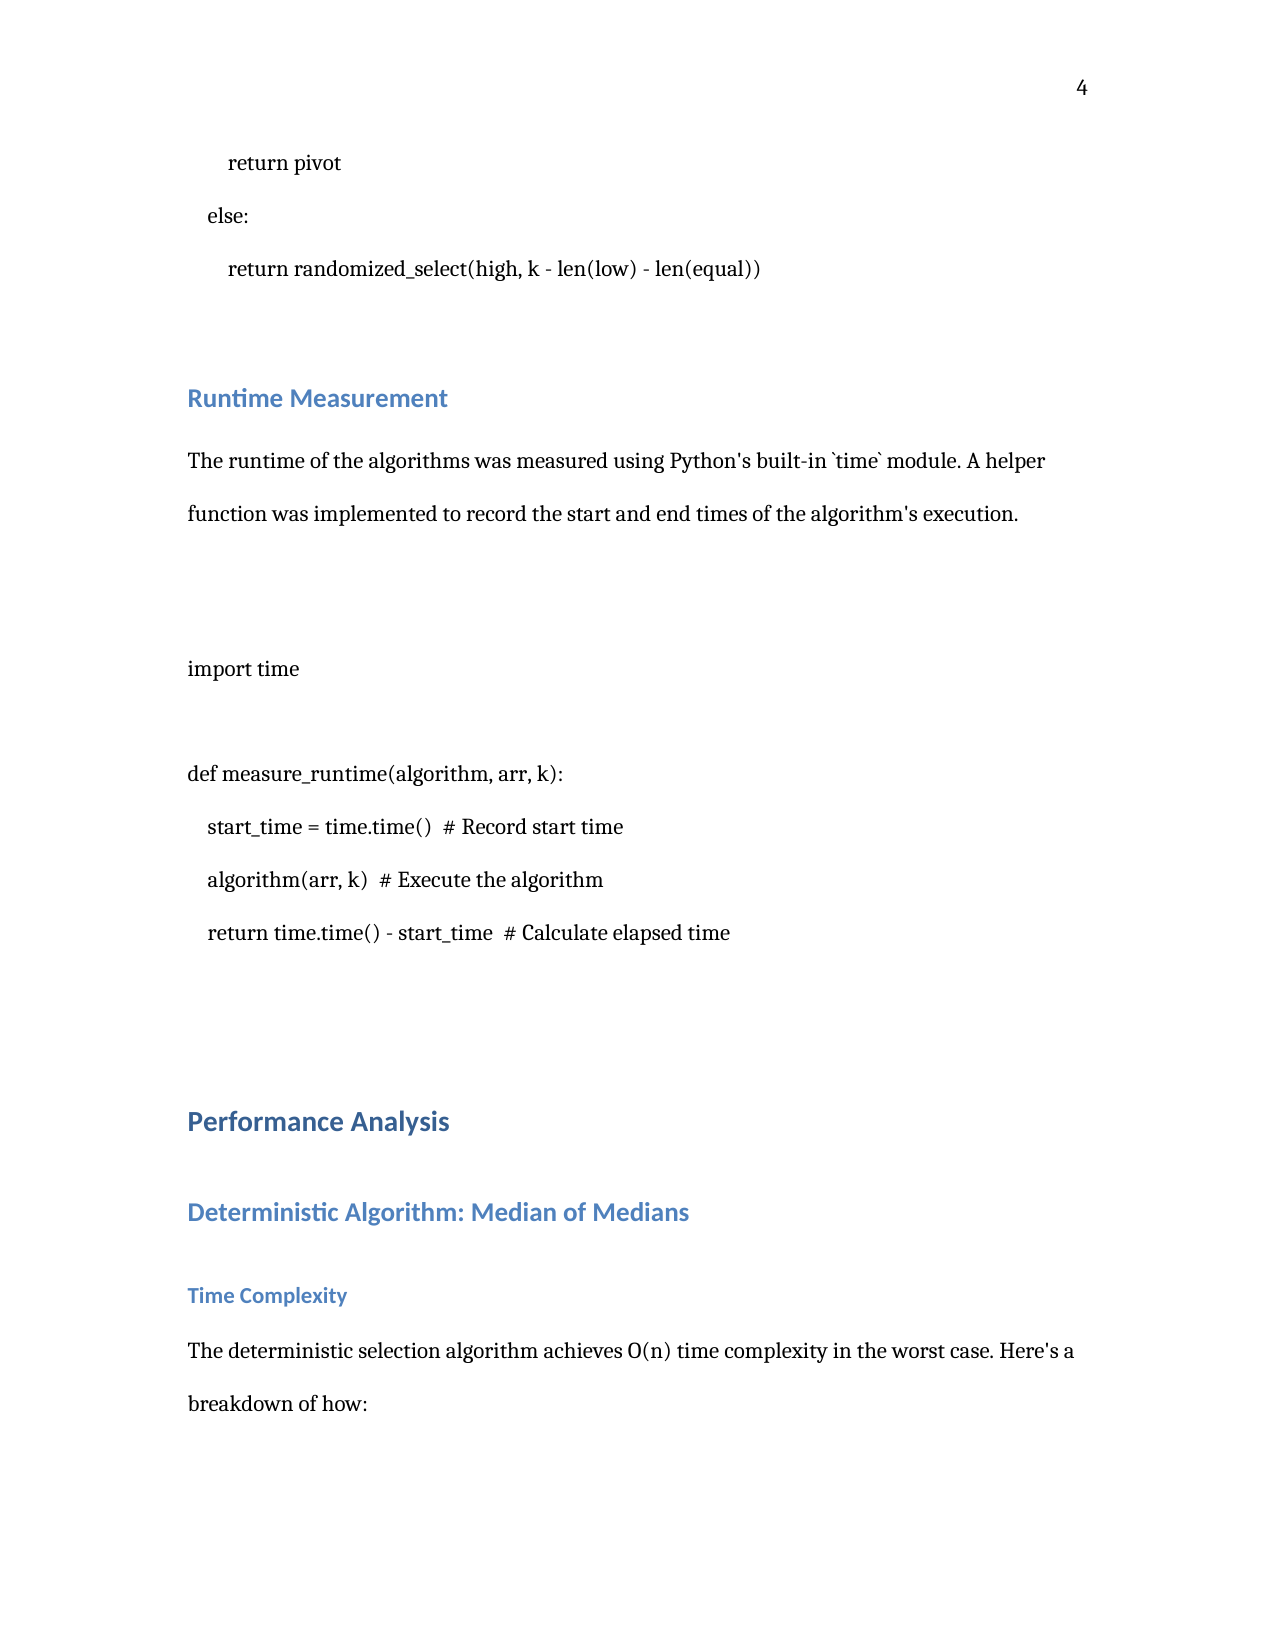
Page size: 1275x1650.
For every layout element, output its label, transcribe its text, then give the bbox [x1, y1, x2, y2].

text The deterministic selection algorithm achieves O(n) time complexity in the worst case. Here's a breakdown of how: [187, 1338, 1087, 1417]
subtitle Time Complexity [187, 1282, 1087, 1309]
subtitle Deterministic Algorithm: Median of Medians [187, 1195, 1087, 1228]
subtitle import time def measure_runtime(algorithm, arr, k): start_time = time.time() # Record start time algorithm(arr, k) # Execute the algorithm return time.time() - start_time # Calculate elapsed time [187, 603, 1087, 1017]
text Runtime Measurement [187, 382, 1087, 415]
text The runtime of the algorithms was measured using Python's built-in `time` module. A helper function was implemented to record the start and end times of the algorithm's execution. [187, 448, 1087, 527]
subtitle Performance Analysis [187, 1103, 1087, 1138]
